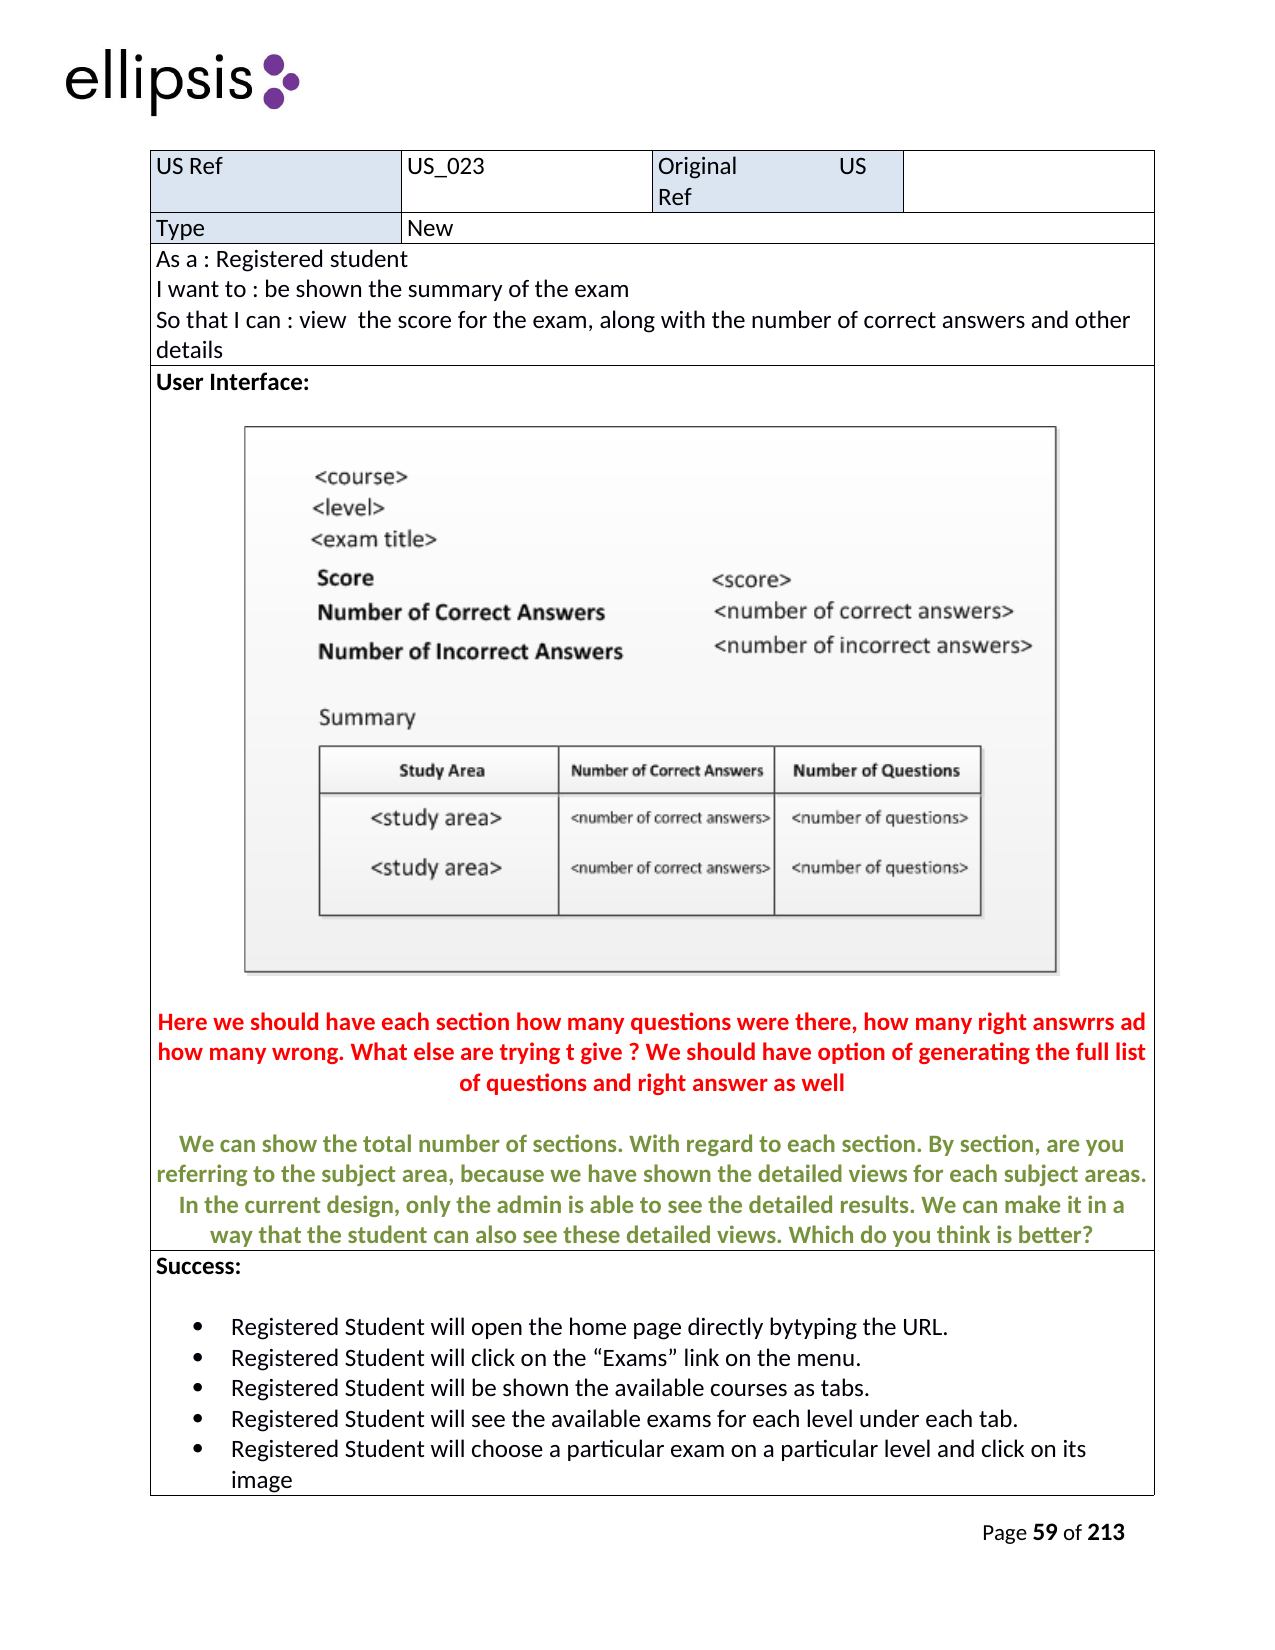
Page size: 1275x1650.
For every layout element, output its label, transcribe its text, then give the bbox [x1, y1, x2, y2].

picture [51, 33, 312, 124]
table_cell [151, 1251, 1154, 1494]
table_header US_023 [402, 151, 652, 212]
table_header US Ref [151, 151, 401, 212]
table_header Original US Ref [653, 151, 903, 212]
table_cell User Interface: Here we should have each section how many questions were there, how many right answrrs ad how many wrong. What else are trying t give ? We should have option of generating the full list of questions and right answer as well We can show the total number of sections. With regard to each section. By section, are you referring to the subject area, because we have shown the detailed views for each subject areas. In the current design, only the admin is able to see the detailed results. We can make it in a way that the student can also see these detailed views. Which do you think is better? [151, 366, 1154, 1250]
table_header [904, 151, 1154, 212]
table_cell New [402, 213, 1154, 243]
table_cell As a : Registered student I want to : be shown the summary of the exam So that I can : view the score for the exam, along with the number of correct answers and other details [151, 244, 1154, 365]
picture [244, 426, 1060, 976]
table_cell Type [151, 213, 401, 243]
